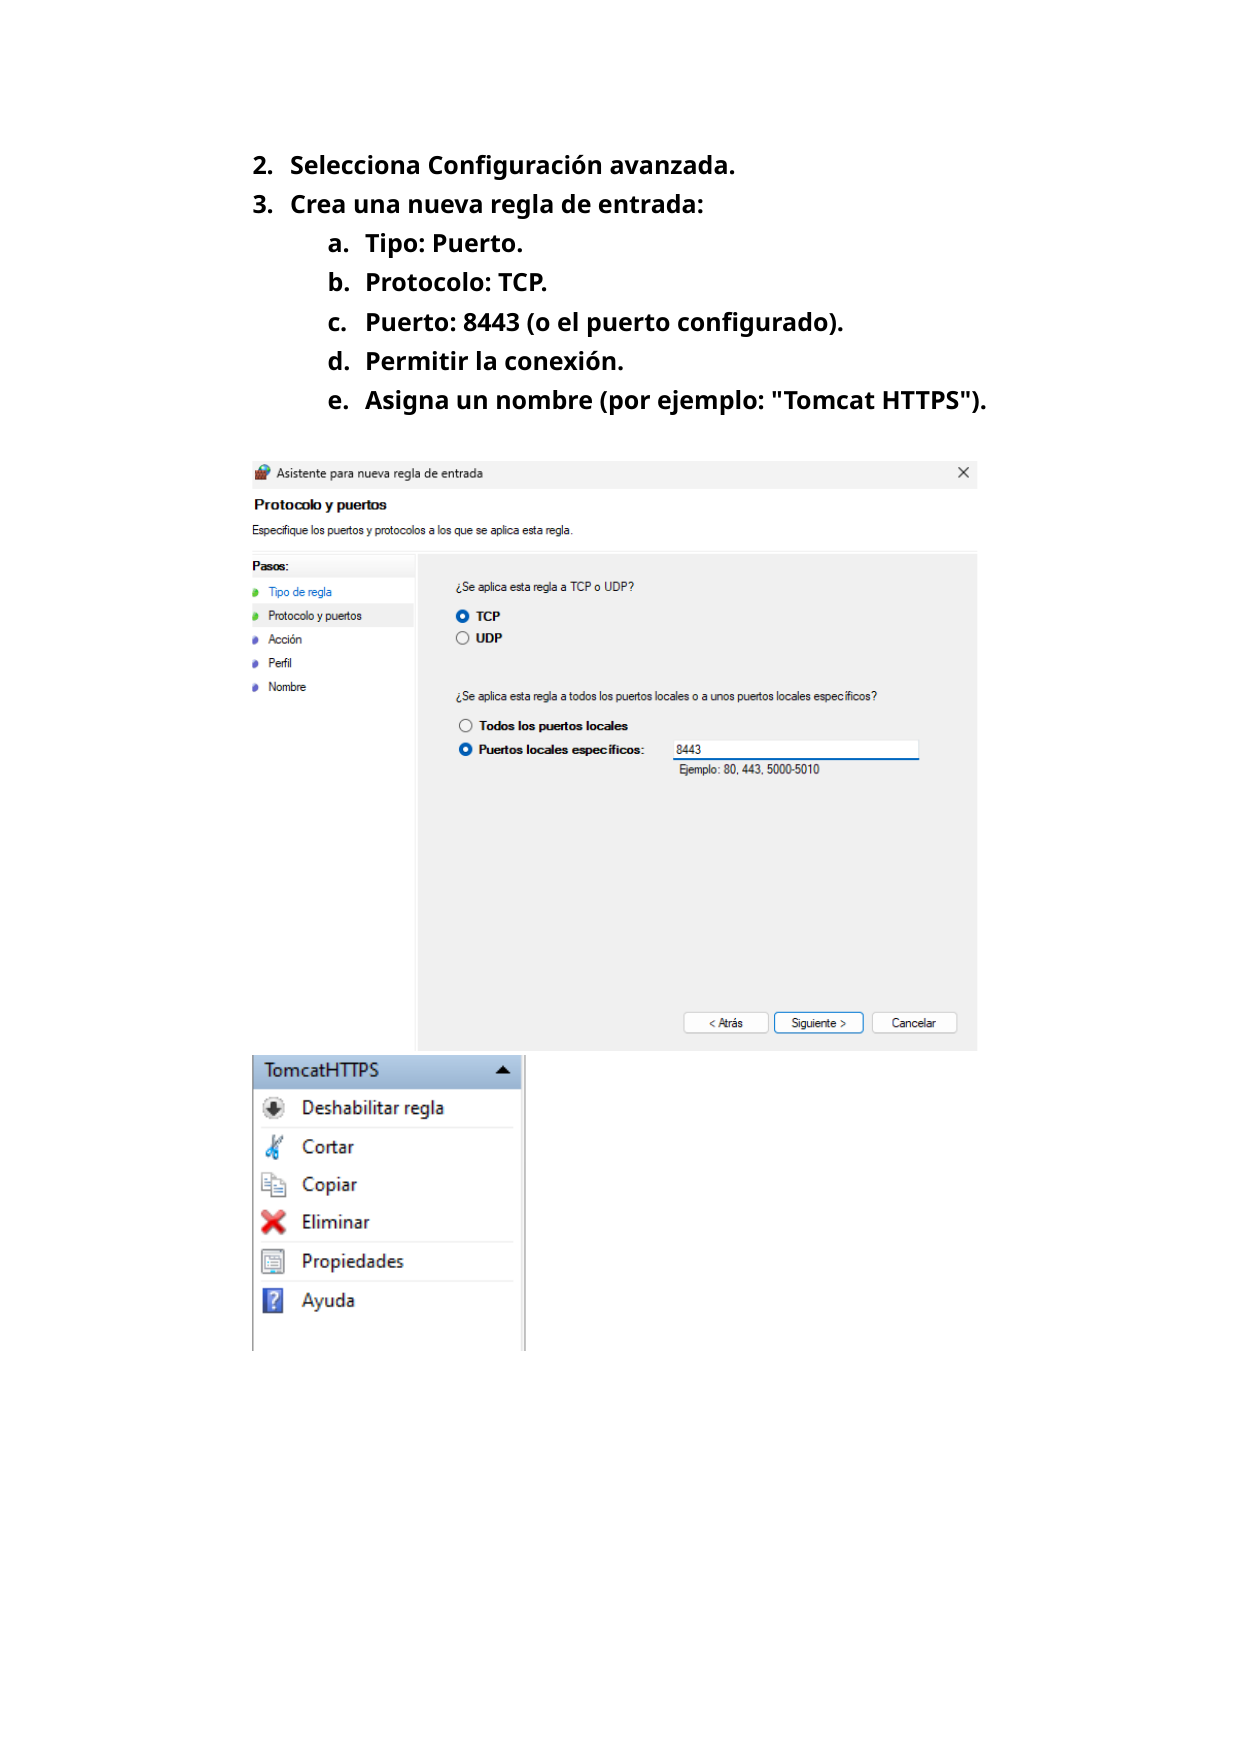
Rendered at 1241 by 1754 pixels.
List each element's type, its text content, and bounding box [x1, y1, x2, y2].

list Puerto: 8443 (o el puerto configurado). [327, 304, 1063, 338]
picture [252, 1055, 526, 1351]
list Crea una nueva regla de entrada: [252, 187, 1063, 221]
list Tipo: Puerto. [327, 226, 1063, 260]
list Protocolo: TCP. [327, 265, 1063, 299]
list Asigna un nombre (por ejemplo: "Tomcat HTTPS"). [327, 383, 1063, 417]
picture [252, 461, 978, 1051]
list Selecciona Configuración avanzada. [252, 148, 1063, 182]
list Permitir la conexión. [327, 343, 1063, 377]
